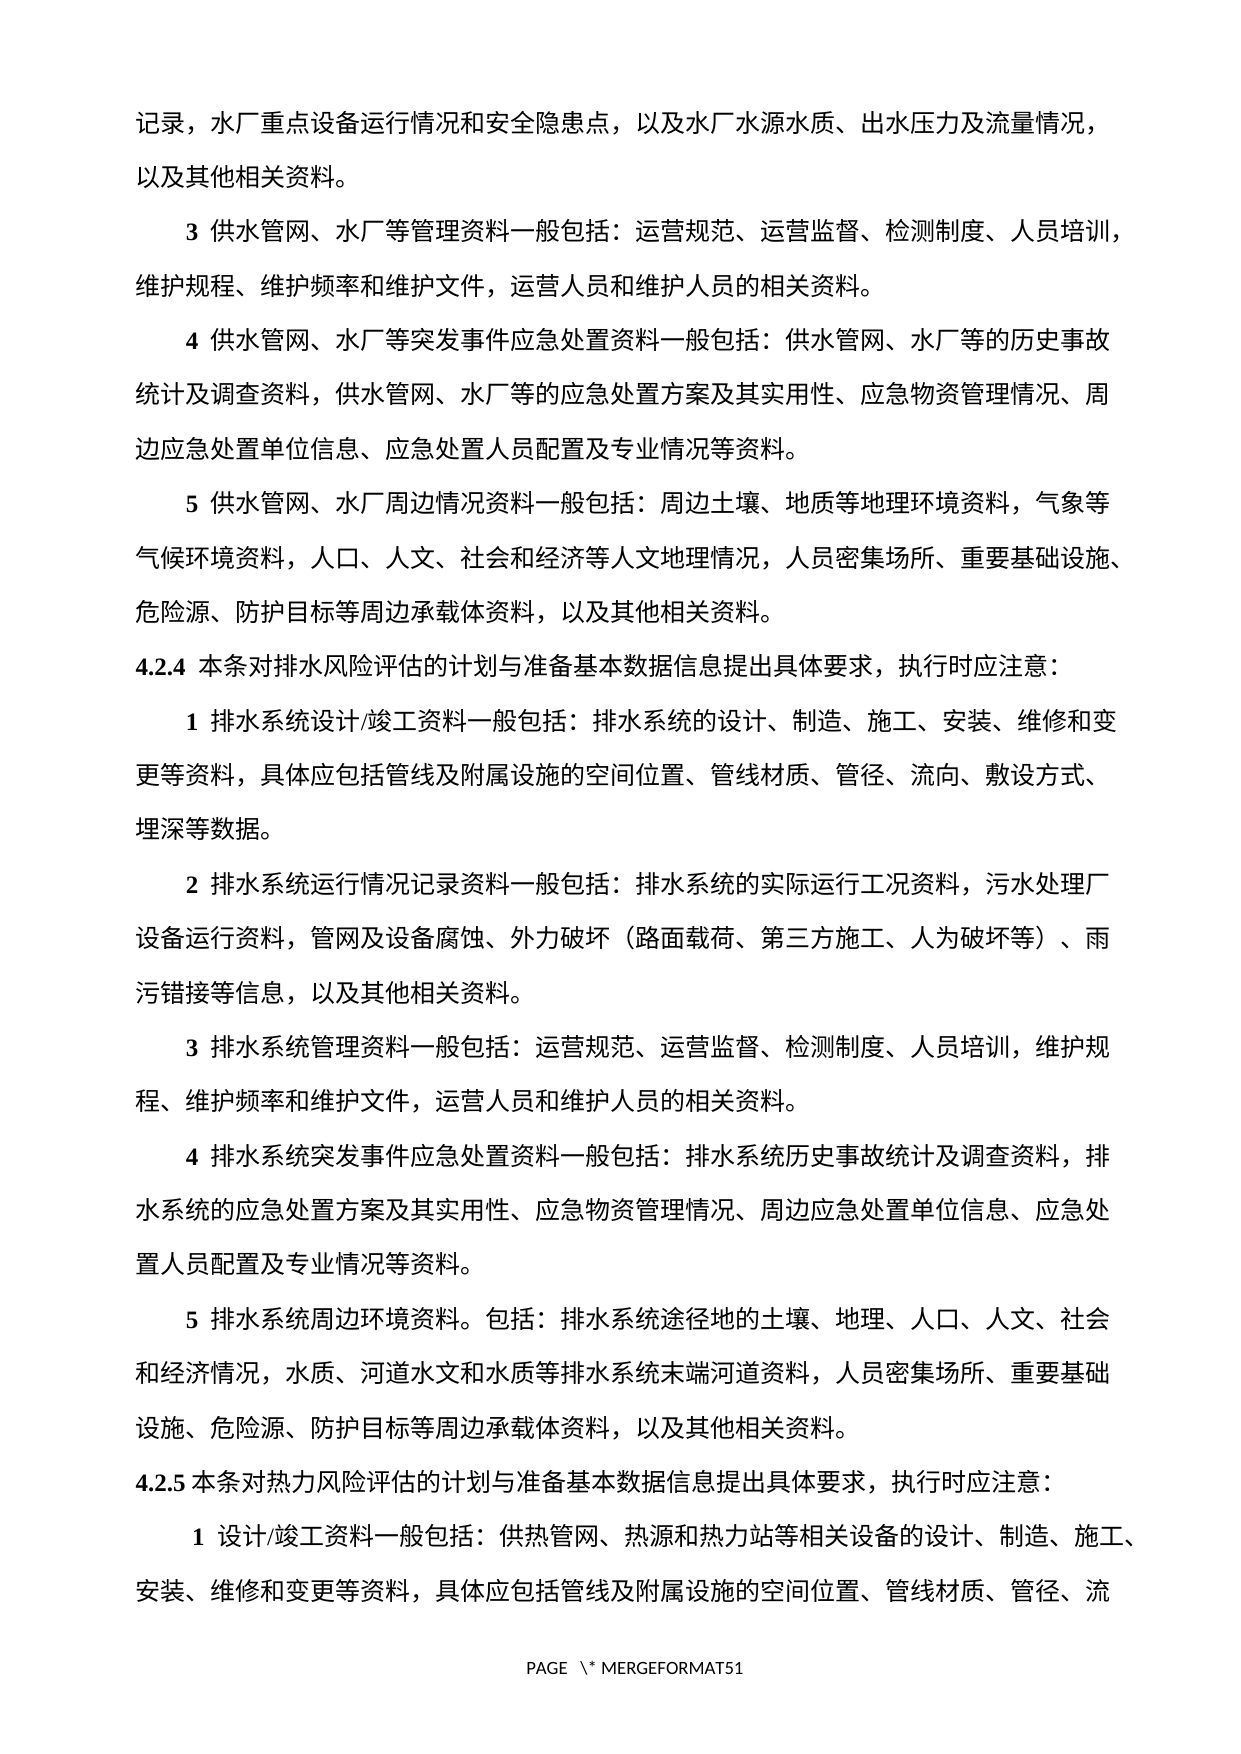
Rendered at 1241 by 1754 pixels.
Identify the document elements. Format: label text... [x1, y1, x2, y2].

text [135, 103, 1134, 194]
text 4.2.5 本条对热力风险评估的计划与准备基本数据信息提出具体要求，执行时应注意： [135, 1462, 1134, 1499]
text 2 排水系统运行情况记录资料一般包括：排水系统的实际运行工况资料，污水处理厂设备运行资料，管网及设备腐蚀、外力破坏（路面载荷、第三方施工、人为破坏等）、雨污错接等信息，以及其他相关资料。 [135, 864, 1134, 1009]
text 5 排水系统周边环境资料。包括：排水系统途径地的土壤、地理、人口、人文、社会和经济情况，水质、河道水文和水质等排水系统末端河道资料，人员密集场所、重要基础设施、危险源、防护目标等周边承载体资料，以及其他相关资料。 [135, 1299, 1134, 1444]
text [135, 1517, 1134, 1607]
text 4.2.4 本条对排水风险评估的计划与准备基本数据信息提出具体要求，执行时应注意： [135, 647, 1134, 683]
text 3 排水系统管理资料一般包括：运营规范、运营监督、检测制度、人员培训，维护规程、维护频率和维护文件，运营人员和维护人员的相关资料。 [135, 1027, 1134, 1118]
text 1 排水系统设计/竣工资料一般包括：排水系统的设计、制造、施工、安装、维修和变更等资料，具体应包括管线及附属设施的空间位置、管线材质、管径、流向、敷设方式、埋深等数据。 [135, 701, 1134, 846]
text 4 排水系统突发事件应急处置资料一般包括：排水系统历史事故统计及调查资料，排水系统的应急处置方案及其实用性、应急物资管理情况、周边应急处置单位信息、应急处置人员配置及专业情况等资料。 [135, 1136, 1134, 1281]
text 5 供水管网、水厂周边情况资料一般包括：周边土壤、地质等地理环境资料，气象等气候环境资料，人口、人文、社会和经济等人文地理情况，人员密集场所、重要基础设施、危险源、防护目标等周边承载体资料，以及其他相关资料。 [135, 484, 1134, 629]
text 3 供水管网、水厂等管理资料一般包括：运营规范、运营监督、检测制度、人员培训，维护规程、维护频率和维护文件，运营人员和维护人员的相关资料。 [135, 212, 1134, 302]
text 4 供水管网、水厂等突发事件应急处置资料一般包括：供水管网、水厂等的历史事故统计及调查资料，供水管网、水厂等的应急处置方案及其实用性、应急物资管理情况、周边应急处置单位信息、应急处置人员配置及专业情况等资料。 [135, 321, 1134, 466]
